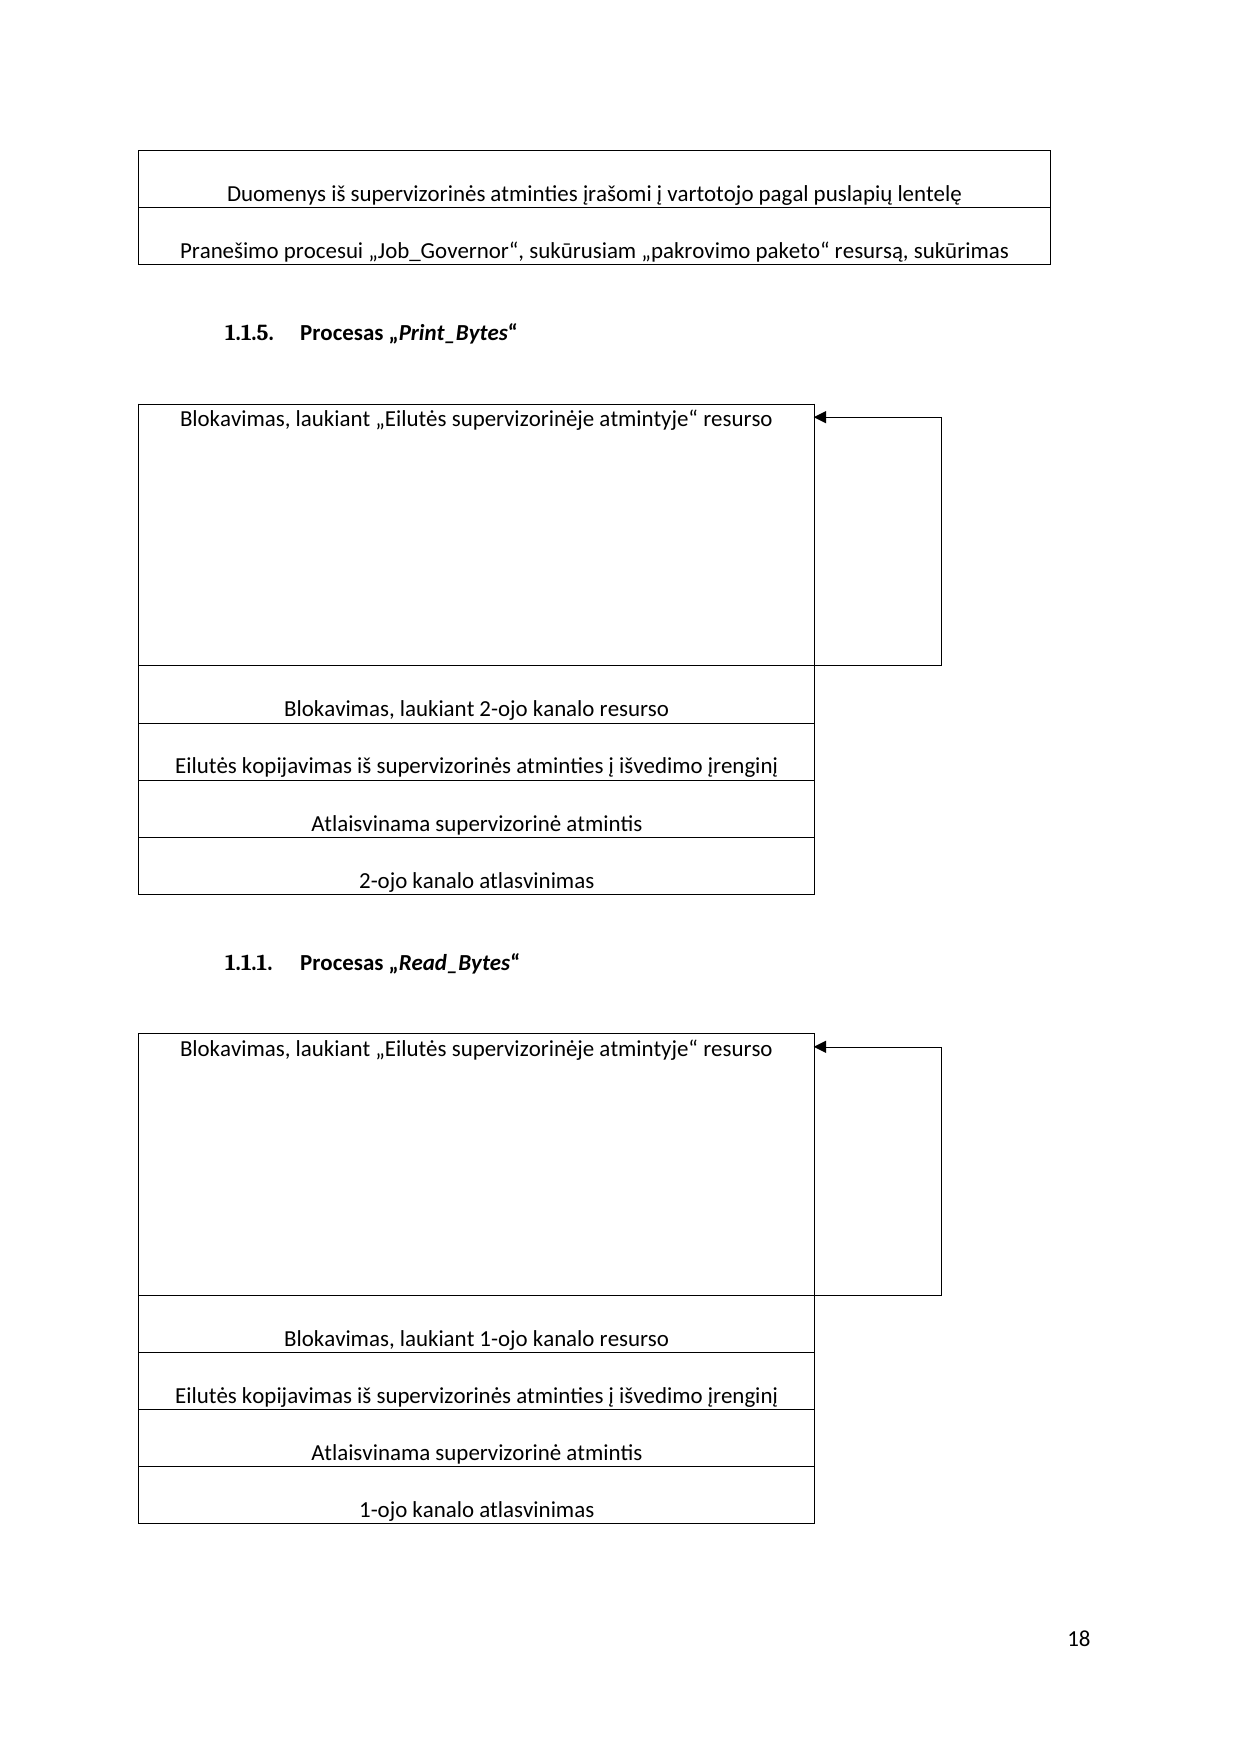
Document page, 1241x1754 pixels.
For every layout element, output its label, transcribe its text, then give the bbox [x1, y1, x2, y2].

subtitle Procesas „Read_Bytes“ [225, 948, 1090, 976]
table_cell 2-ojo kanalo atlasvinimas [139, 838, 814, 894]
table_cell Eilutės kopijavimas iš supervizorinės atminties į išvedimo įrenginį [139, 724, 814, 779]
subtitle Procesas „Print_Bytes“ [225, 318, 1090, 346]
table_cell Blokavimas, laukiant 2-ojo kanalo resurso [139, 666, 814, 722]
table_header Blokavimas, laukiant „Eilutės supervizorinėje atmintyje“ resurso [139, 1034, 814, 1295]
table_cell Blokavimas, laukiant 1-ojo kanalo resurso [139, 1296, 814, 1352]
table_header Blokavimas, laukiant „Eilutės supervizorinėje atmintyje“ resurso [139, 405, 814, 665]
table_cell Pranešimo procesui „Job_Governor“, sukūrusiam „pakrovimo paketo“ resursą, sukūrimas [139, 208, 1050, 264]
table_cell Atlaisvinama supervizorinė atmintis [139, 781, 814, 837]
table_cell 1-ojo kanalo atlasvinimas [139, 1467, 814, 1523]
table_cell Duomenys iš supervizorinės atminties įrašomi į vartotojo pagal puslapių lentelę [139, 151, 1050, 207]
table_cell Eilutės kopijavimas iš supervizorinės atminties į išvedimo įrenginį [139, 1353, 814, 1409]
table_cell Atlaisvinama supervizorinė atmintis [139, 1410, 814, 1466]
